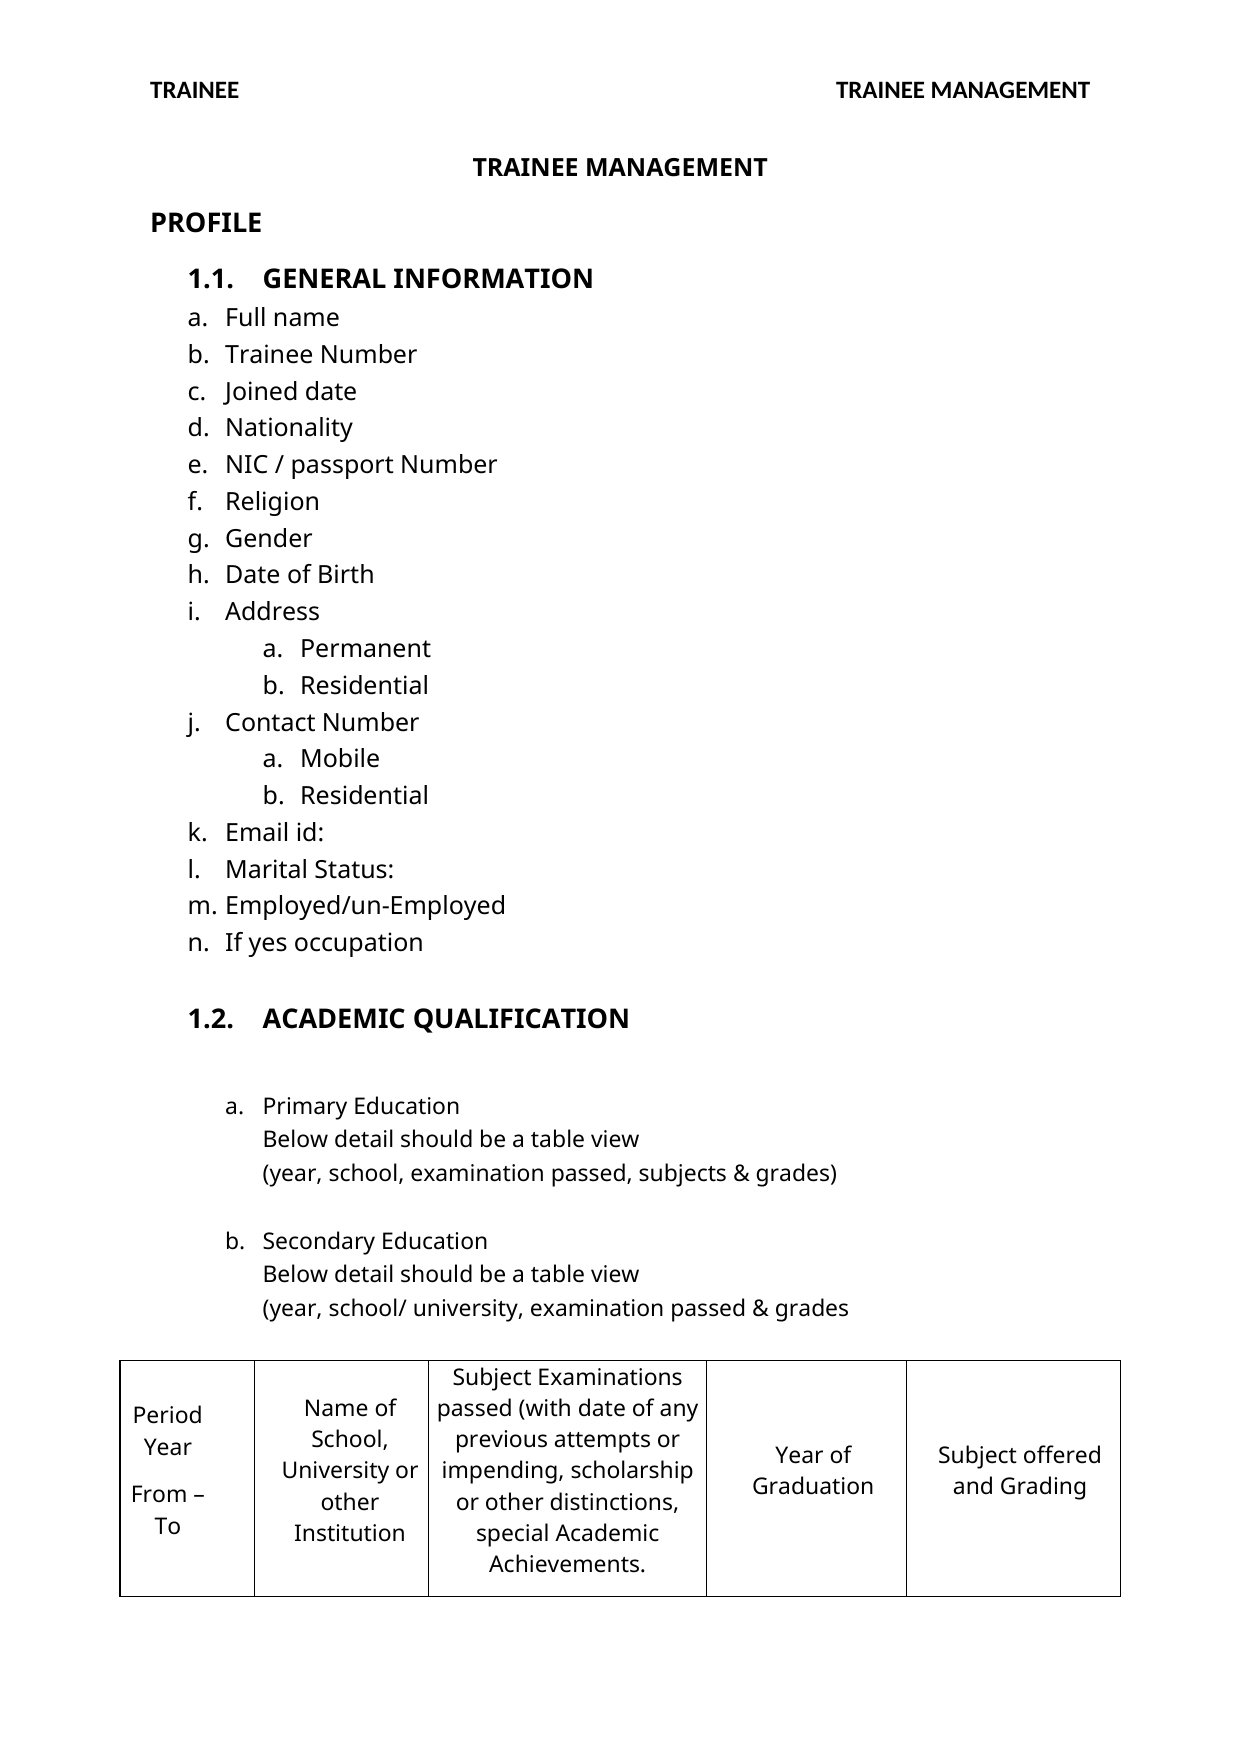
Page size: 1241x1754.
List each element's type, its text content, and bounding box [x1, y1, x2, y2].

list Date of Birth [187, 557, 1090, 591]
list NIC / passport Number [187, 447, 1090, 481]
list Address [187, 594, 1090, 628]
subtitle GENERAL INFORMATION [187, 260, 1090, 297]
list Trainee Number [187, 336, 1090, 371]
text PROFILE [150, 203, 1090, 240]
text Below detail should be a table view [262, 1123, 1090, 1155]
list Nationality [187, 410, 1090, 444]
list Primary Education [225, 1090, 1090, 1121]
list Residential [262, 778, 1090, 812]
table_header Period Year From – To [121, 1361, 254, 1596]
text (year, school/ university, examination passed & grades [262, 1292, 1090, 1323]
text Below detail should be a table view [262, 1258, 1090, 1290]
list Marital Status: [187, 851, 1090, 885]
list Employed/un-Employed [187, 888, 1090, 922]
list Contact Number [187, 704, 1090, 738]
list Permanent [262, 631, 1090, 665]
table_header Subject offered and Grading [907, 1361, 1120, 1596]
list Secondary Education [225, 1225, 1090, 1256]
list Gender [187, 520, 1090, 554]
table_header Year of Graduation [707, 1361, 906, 1596]
list Email id: [187, 814, 1090, 848]
list Full name [187, 300, 1090, 334]
list If yes occupation [187, 925, 1090, 959]
text (year, school, examination passed, subjects & grades) [262, 1157, 1090, 1188]
table_header Name of School, University or other Institution [255, 1361, 428, 1596]
list Residential [262, 667, 1090, 701]
list Mobile [262, 741, 1090, 775]
table_header Subject Examinations passed (with date of any previous attempts or impending, scholarship or other distinctions, special Academic Achievements. [429, 1361, 706, 1596]
text TRAINEE MANAGEMENT [150, 150, 1090, 184]
list Religion [187, 483, 1090, 518]
subtitle ACADEMIC QUALIFICATION [187, 999, 1090, 1036]
list Joined date [187, 373, 1090, 407]
